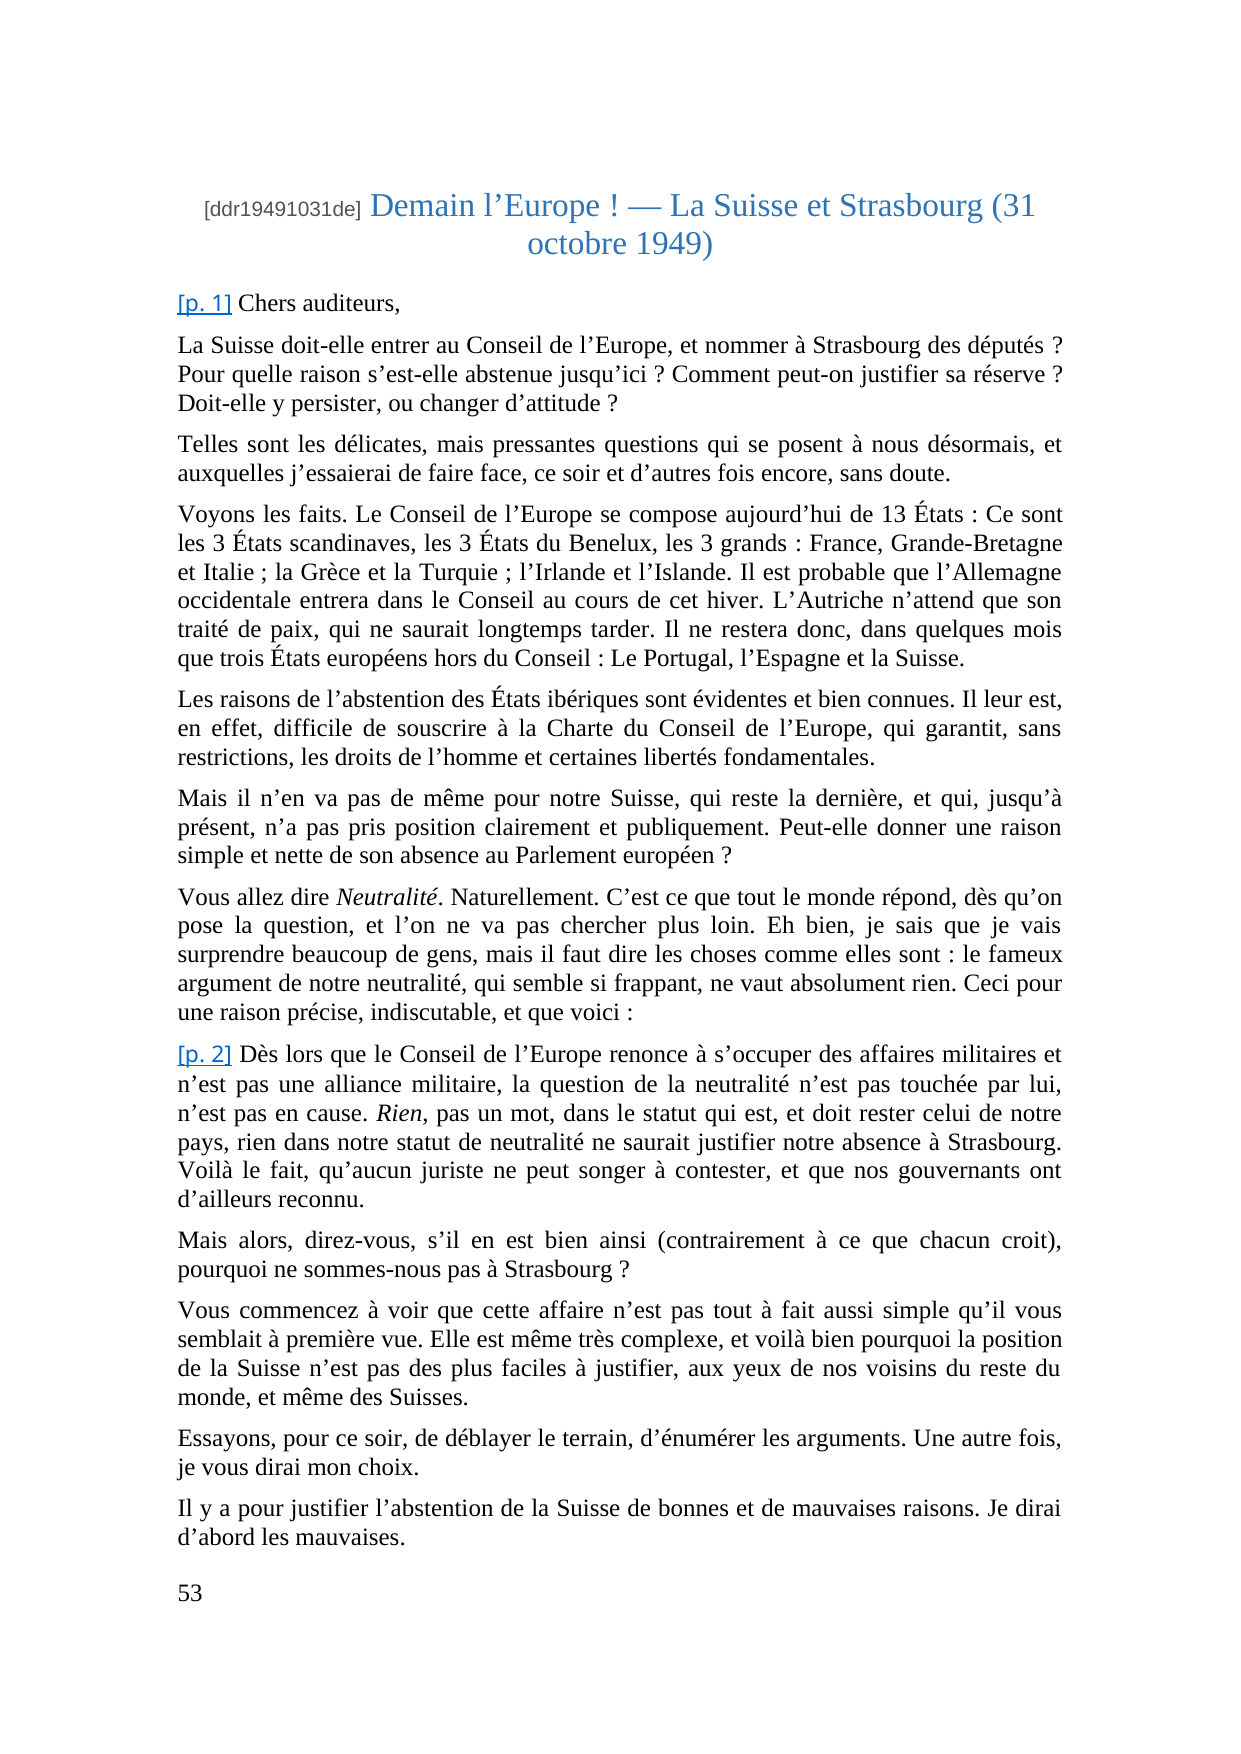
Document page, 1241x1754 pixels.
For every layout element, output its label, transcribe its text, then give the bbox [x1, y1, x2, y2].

text [p. 1] Chers auditeurs, [177, 287, 1063, 318]
text Vous commencez à voir que cette affaire n’est pas tout à fait aussi simple qu’il vous semblait à première vue. Elle est même très complexe, et voilà bien pourquoi la position de la Suisse n’est pas des plus faciles à justifier, aux yeux de nos voisins du reste du monde, et même des Suisses. [177, 1296, 1063, 1411]
text La Suisse doit-elle entrer au Conseil de l’Europe, et nommer à Strasbourg des députés ? Pour quelle raison s’est-elle abstenue jusqu’ici ? Comment peut-on justifier sa réserve ? Doit-elle y persister, ou changer d’attitude ? [177, 331, 1063, 417]
text Voyons les faits. Le Conseil de l’Europe se compose aujourd’hui de 13 États : Ce sont les 3 États scandinaves, les 3 États du Benelux, les 3 grands : France, Grande-Bretagne et Italie ; la Grèce et la Turquie ; l’Irlande et l’Islande. Il est probable que l’Allemagne occidentale entrera dans le Conseil au cours de cet hiver. L’Autriche n’attend que son traité de paix, qui ne saurait longtemps tarder. Il ne restera donc, dans quelques mois que trois États européens hors du Conseil : Le Portugal, l’Espagne et la Suisse. [177, 499, 1063, 672]
text Mais il n’en va pas de même pour notre Suisse, qui reste la dernière, et qui, jusqu’à présent, n’a pas pris position clairement et publiquement. Peut-elle donner une raison simple et nette de son absence au Parlement européen ? [177, 783, 1063, 869]
text Mais alors, direz-vous, s’il en est bien ainsi (contrairement à ce que chacun croit), pourquoi ne sommes-nous pas à Strasbourg ? [177, 1226, 1063, 1283]
text Telles sont les délicates, mais pressantes questions qui se posent à nous désormais, et auxquelles j’essaierai de faire face, ce soir et d’autres fois encore, sans doute. [177, 429, 1063, 487]
subtitle [ddr19491031de] Demain l’Europe ! — La Suisse et Strasbourg (31 octobre 1949) [177, 185, 1063, 262]
text Essayons, pour ce soir, de déblayer le terrain, d’énumérer les arguments. Une autre fois, je vous dirai mon choix. [177, 1423, 1063, 1481]
text Il y a pour justifier l’abstention de la Suisse de bonnes et de mauvaises raisons. Je dirai d’abord les mauvaises. [177, 1493, 1063, 1551]
text Les raisons de l’abstention des États ibériques sont évidentes et bien connues. Il leur est, en effet, difficile de souscrire à la Charte du Conseil de l’Europe, qui garantit, sans restrictions, les droits de l’homme et certaines libertés fondamentales. [177, 684, 1063, 771]
text [p. 2] Dès lors que le Conseil de l’Europe renonce à s’occuper des affaires militaires et n’est pas une alliance militaire, la question de la neutralité n’est pas touchée par lui, n’est pas en cause. Rien, pas un mot, dans le statut qui est, et doit rester celui de notre pays, rien dans notre statut de neutralité ne saurait justifier notre absence à Strasbourg. Voilà le fait, qu’aucun juriste ne peut songer à contester, et que nos gouvernants ont d’ailleurs reconnu. [177, 1038, 1063, 1213]
text Vous allez dire Neutralité. Naturellement. C’est ce que tout le monde répond, dès qu’on pose la question, et l’on ne va pas chercher plus loin. Eh bien, je sais que je vais surprendre beaucoup de gens, mais il faut dire les choses comme elles sont : le fameux argument de notre neutralité, qui semble si frappant, ne vaut absolument rien. Ceci pour une raison précise, indiscutable, et que voici : [177, 882, 1063, 1026]
